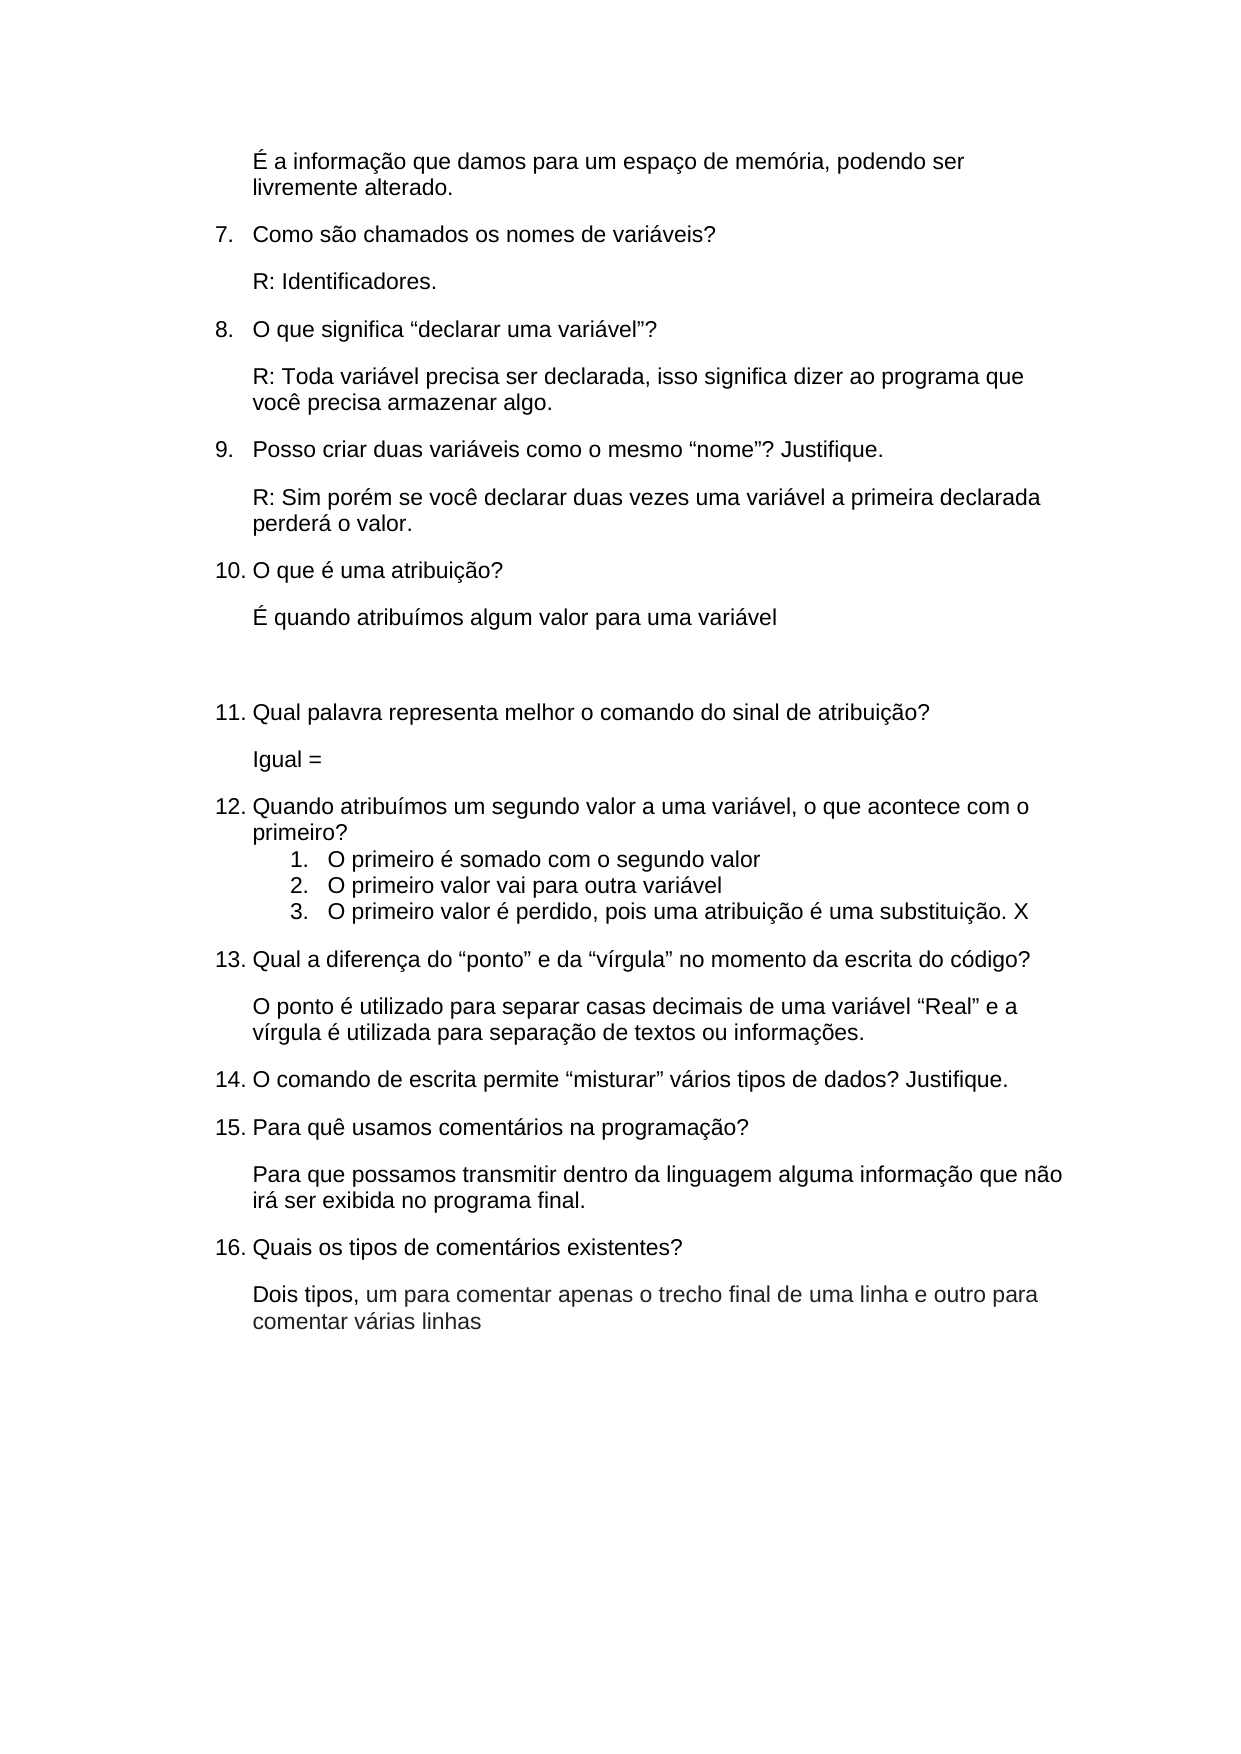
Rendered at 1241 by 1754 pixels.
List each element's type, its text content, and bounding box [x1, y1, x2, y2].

text Igual = [252, 746, 1063, 772]
list O comando de escrita permite “misturar” vários tipos de dados? Justifique. [215, 1066, 1063, 1093]
text É a informação que damos para um espaço de memória, podendo ser livremente alterado. [252, 148, 1063, 200]
list O primeiro valor vai para outra variável [290, 872, 1063, 898]
text Dois tipos, um para comentar apenas o trecho final de uma linha e outro para comentar várias linhas [481, 1281, 1063, 1334]
list Como são chamados os nomes de variáveis? [215, 221, 1063, 247]
text R: Toda variável precisa ser declarada, isso significa dizer ao programa que você precisa armazenar algo. [252, 363, 1063, 415]
list Quando atribuímos um segundo valor a uma variável, o que acontece com o primeiro? [215, 793, 1063, 846]
list O que significa “declarar uma variável”? [215, 316, 1063, 342]
list O primeiro é somado com o segundo valor [290, 846, 1063, 872]
text Para que possamos transmitir dentro da linguagem alguma informação que não irá ser exibida no programa final. [252, 1161, 1063, 1213]
list O primeiro valor é perdido, pois uma atribuição é uma substituição. X [290, 898, 1063, 925]
text O ponto é utilizado para separar casas decimais de uma variável “Real” e a vírgula é utilizada para separação de textos ou informações. [252, 993, 1063, 1045]
text R: Identificadores. [252, 268, 1063, 295]
text R: Sim porém se você declarar duas vezes uma variável a primeira declarada perderá o valor. [252, 483, 1063, 536]
list Posso criar duas variáveis como o mesmo “nome”? Justifique. [215, 436, 1063, 463]
text É quando atribuímos algum valor para uma variável [252, 604, 1063, 631]
list Quais os tipos de comentários existentes? [215, 1234, 1063, 1261]
list O que é uma atribuição? [215, 557, 1063, 583]
list Qual a diferença do “ponto” e da “vírgula” no momento da escrita do código? [215, 946, 1063, 972]
list Para quê usamos comentários na programação? [215, 1113, 1063, 1140]
list Qual palavra representa melhor o comando do sinal de atribuição? [215, 698, 1063, 725]
